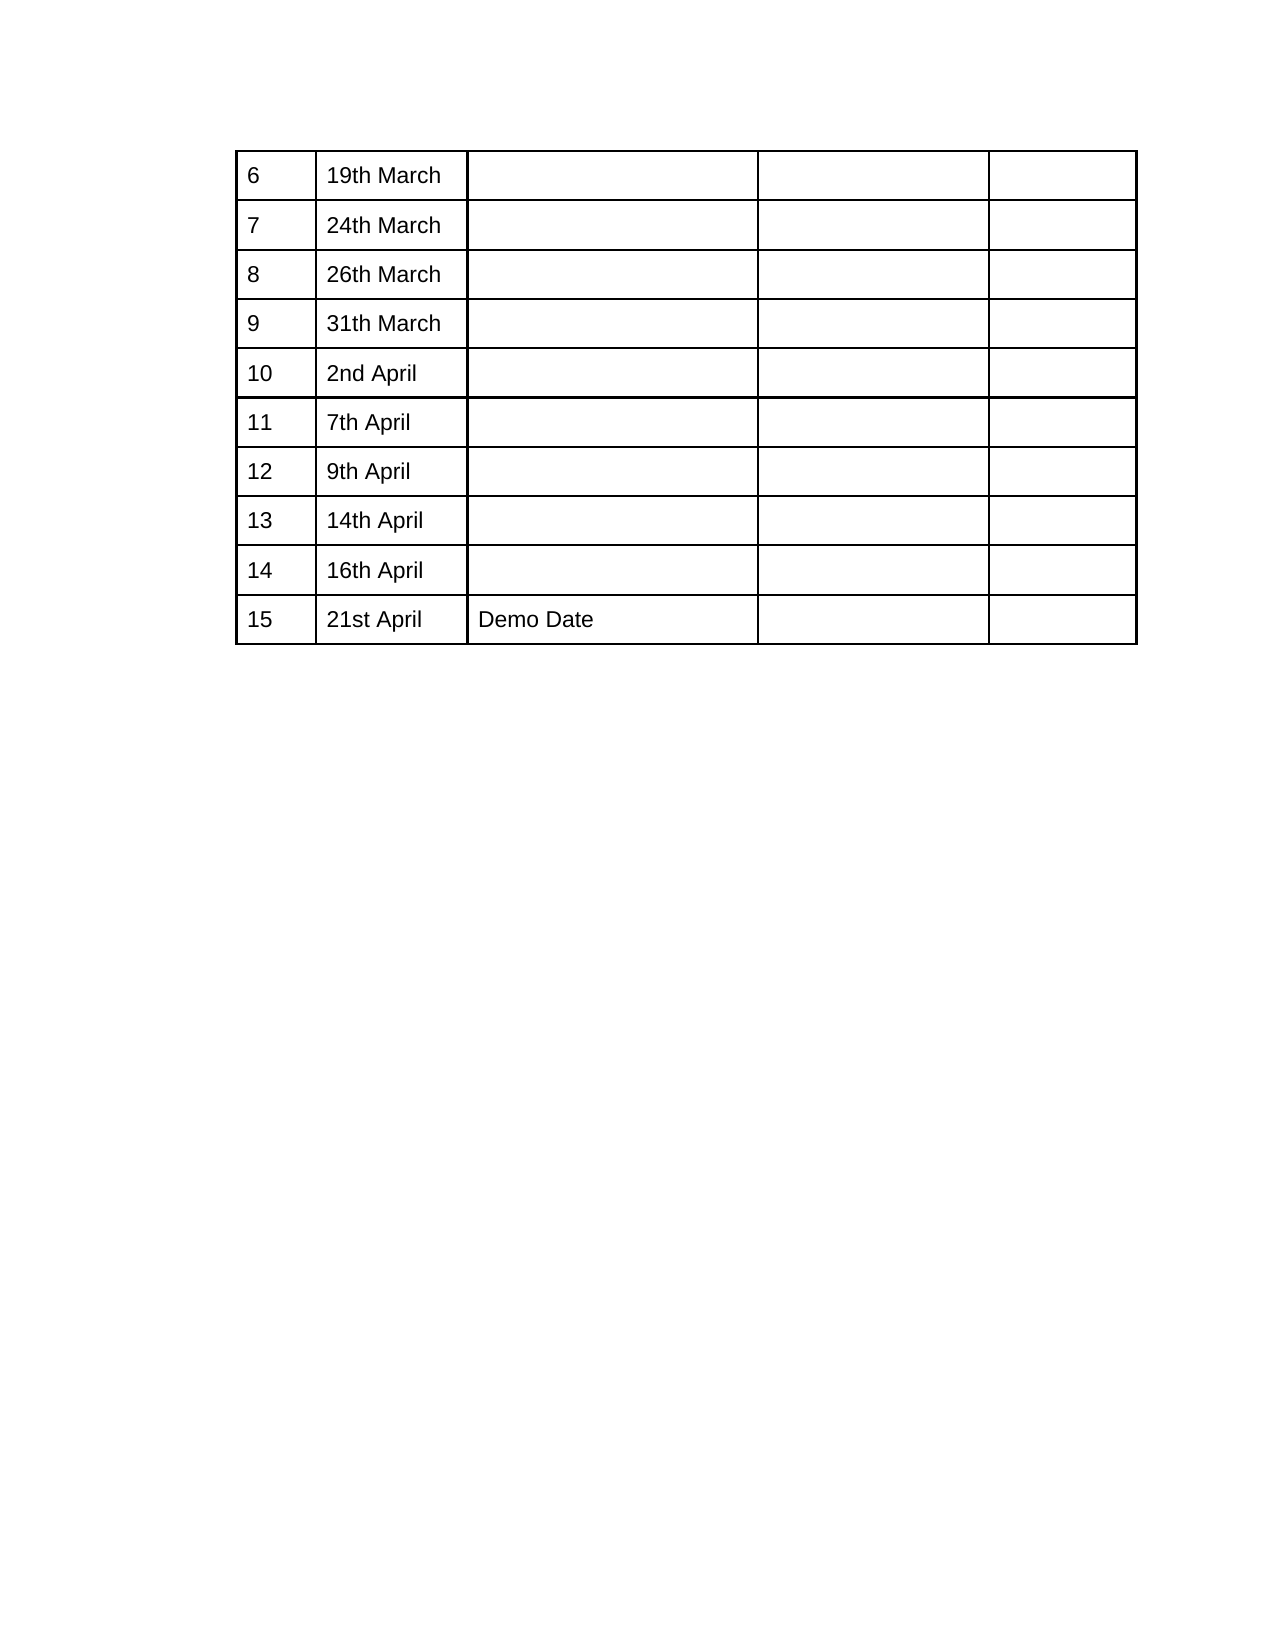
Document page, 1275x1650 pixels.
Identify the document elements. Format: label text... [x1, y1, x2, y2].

table_cell [759, 300, 988, 347]
table_cell 16th April [317, 546, 466, 593]
table_cell 15 [238, 596, 315, 643]
table_cell [990, 399, 1135, 446]
table_cell [469, 349, 757, 396]
table_cell [469, 152, 757, 199]
table_cell [759, 152, 988, 199]
table_cell [759, 349, 988, 396]
table_cell 19th March [317, 152, 466, 199]
table_cell [759, 596, 988, 643]
table_cell 7 [238, 201, 315, 248]
table_cell [990, 497, 1135, 544]
table_cell 8 [238, 251, 315, 298]
table_cell [759, 201, 988, 248]
table_cell [990, 251, 1135, 298]
table_cell 12 [238, 448, 315, 495]
table_cell 26th March [317, 251, 466, 298]
table_cell 6 [238, 152, 315, 199]
table_cell 24th March [317, 201, 466, 248]
table_cell [990, 152, 1135, 199]
table_cell [990, 201, 1135, 248]
table_cell [469, 201, 757, 248]
table_cell [759, 399, 988, 446]
table_cell [469, 300, 757, 347]
table_cell 2nd April [317, 349, 466, 396]
table_cell [759, 497, 988, 544]
table_cell 31th March [317, 300, 466, 347]
table_cell [759, 448, 988, 495]
table_cell [469, 497, 757, 544]
table_cell [759, 251, 988, 298]
table_cell [990, 349, 1135, 396]
table_cell 14th April [317, 497, 466, 544]
table_cell [759, 546, 988, 593]
table_cell Demo Date [469, 596, 757, 643]
table_cell 14 [238, 546, 315, 593]
table_cell [990, 448, 1135, 495]
table_cell 9 [238, 300, 315, 347]
table_cell 10 [238, 349, 315, 396]
table_cell [990, 300, 1135, 347]
table_cell [469, 546, 757, 593]
table_cell [469, 448, 757, 495]
table_cell [990, 596, 1135, 643]
table_cell [469, 251, 757, 298]
table_cell 7th April [317, 399, 466, 446]
table_cell [990, 546, 1135, 593]
table_cell 13 [238, 497, 315, 544]
table_cell [469, 399, 757, 446]
table_cell 9th April [317, 448, 466, 495]
table_cell 21st April [317, 596, 466, 643]
table_cell 11 [238, 399, 315, 446]
